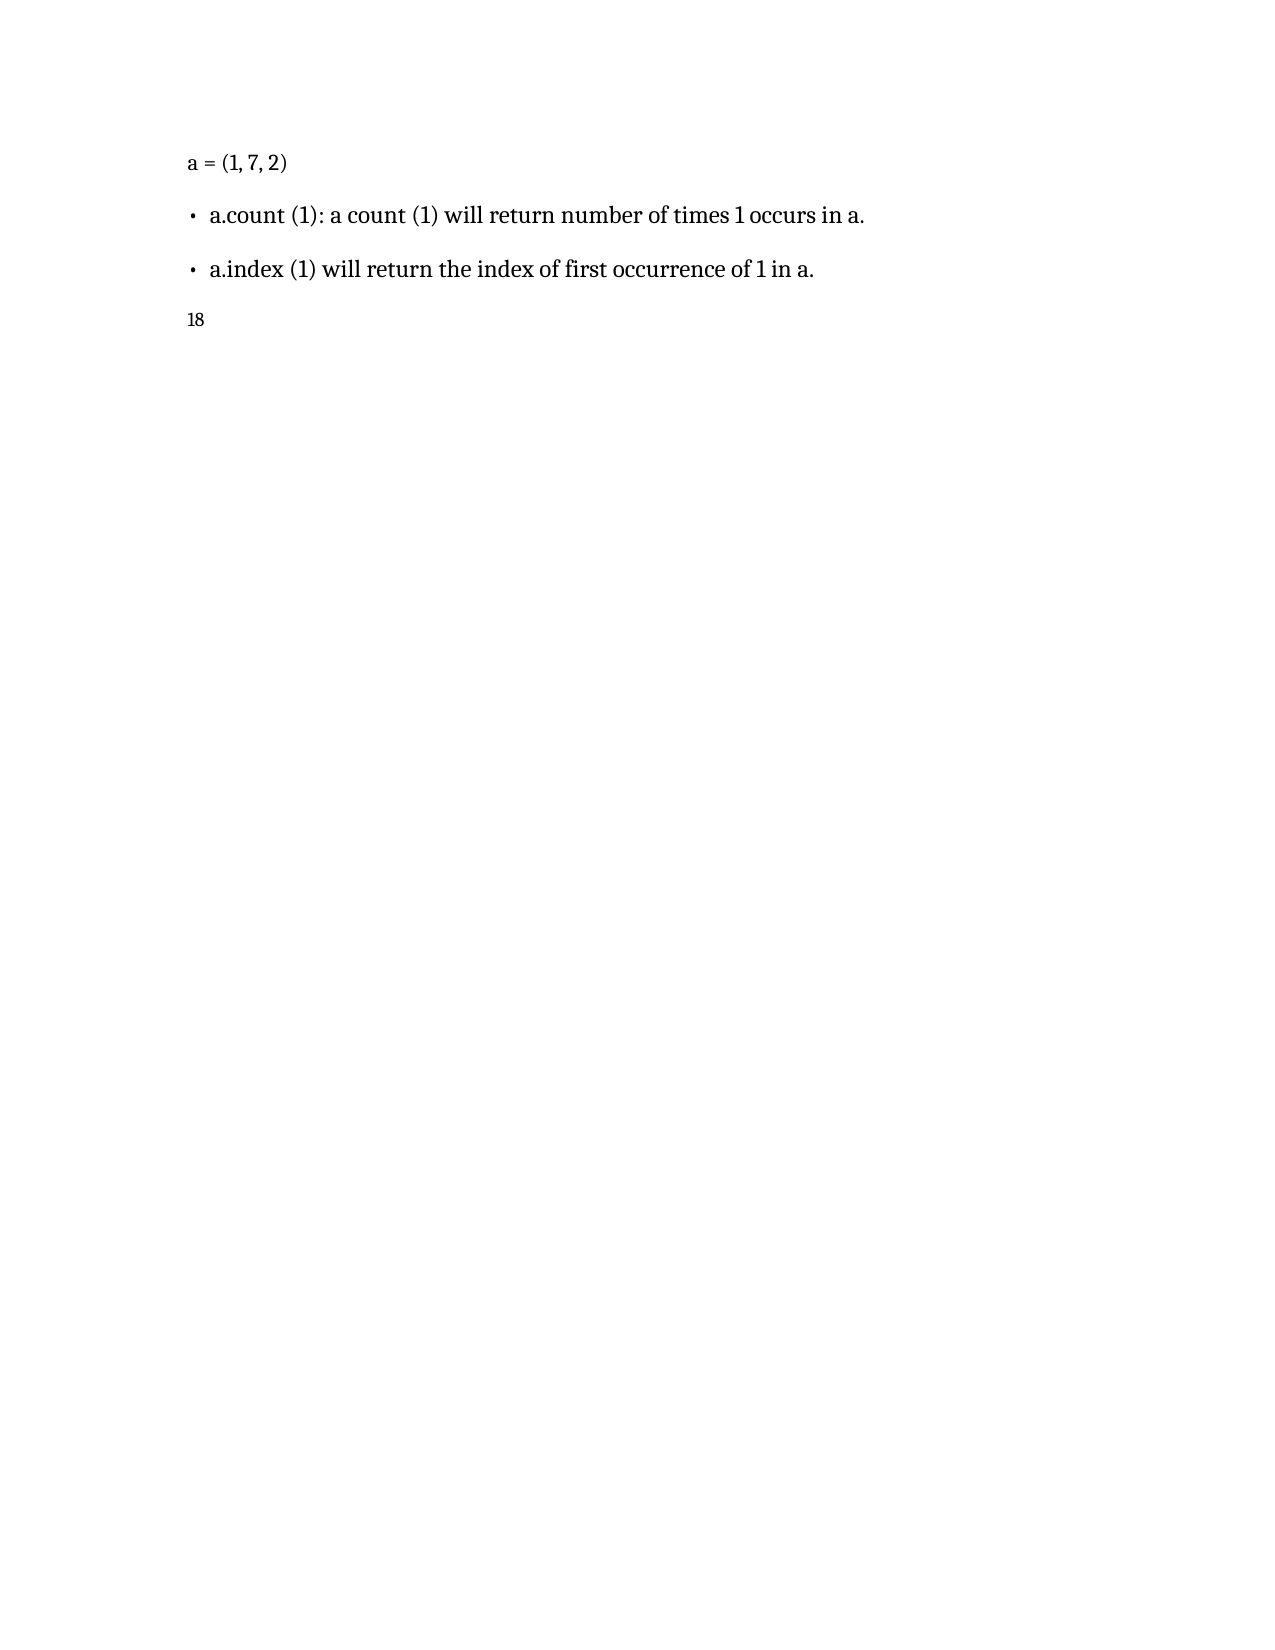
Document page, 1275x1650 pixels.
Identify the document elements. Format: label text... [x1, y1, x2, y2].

text 18 [187, 309, 1087, 332]
text a = (1, 7, 2) [187, 150, 1087, 176]
text • a.count (1): a count (1) will return number of times 1 occurs in a. [187, 201, 1087, 230]
text • a.index (1) will return the index of first occurrence of 1 in a. [187, 255, 1087, 284]
